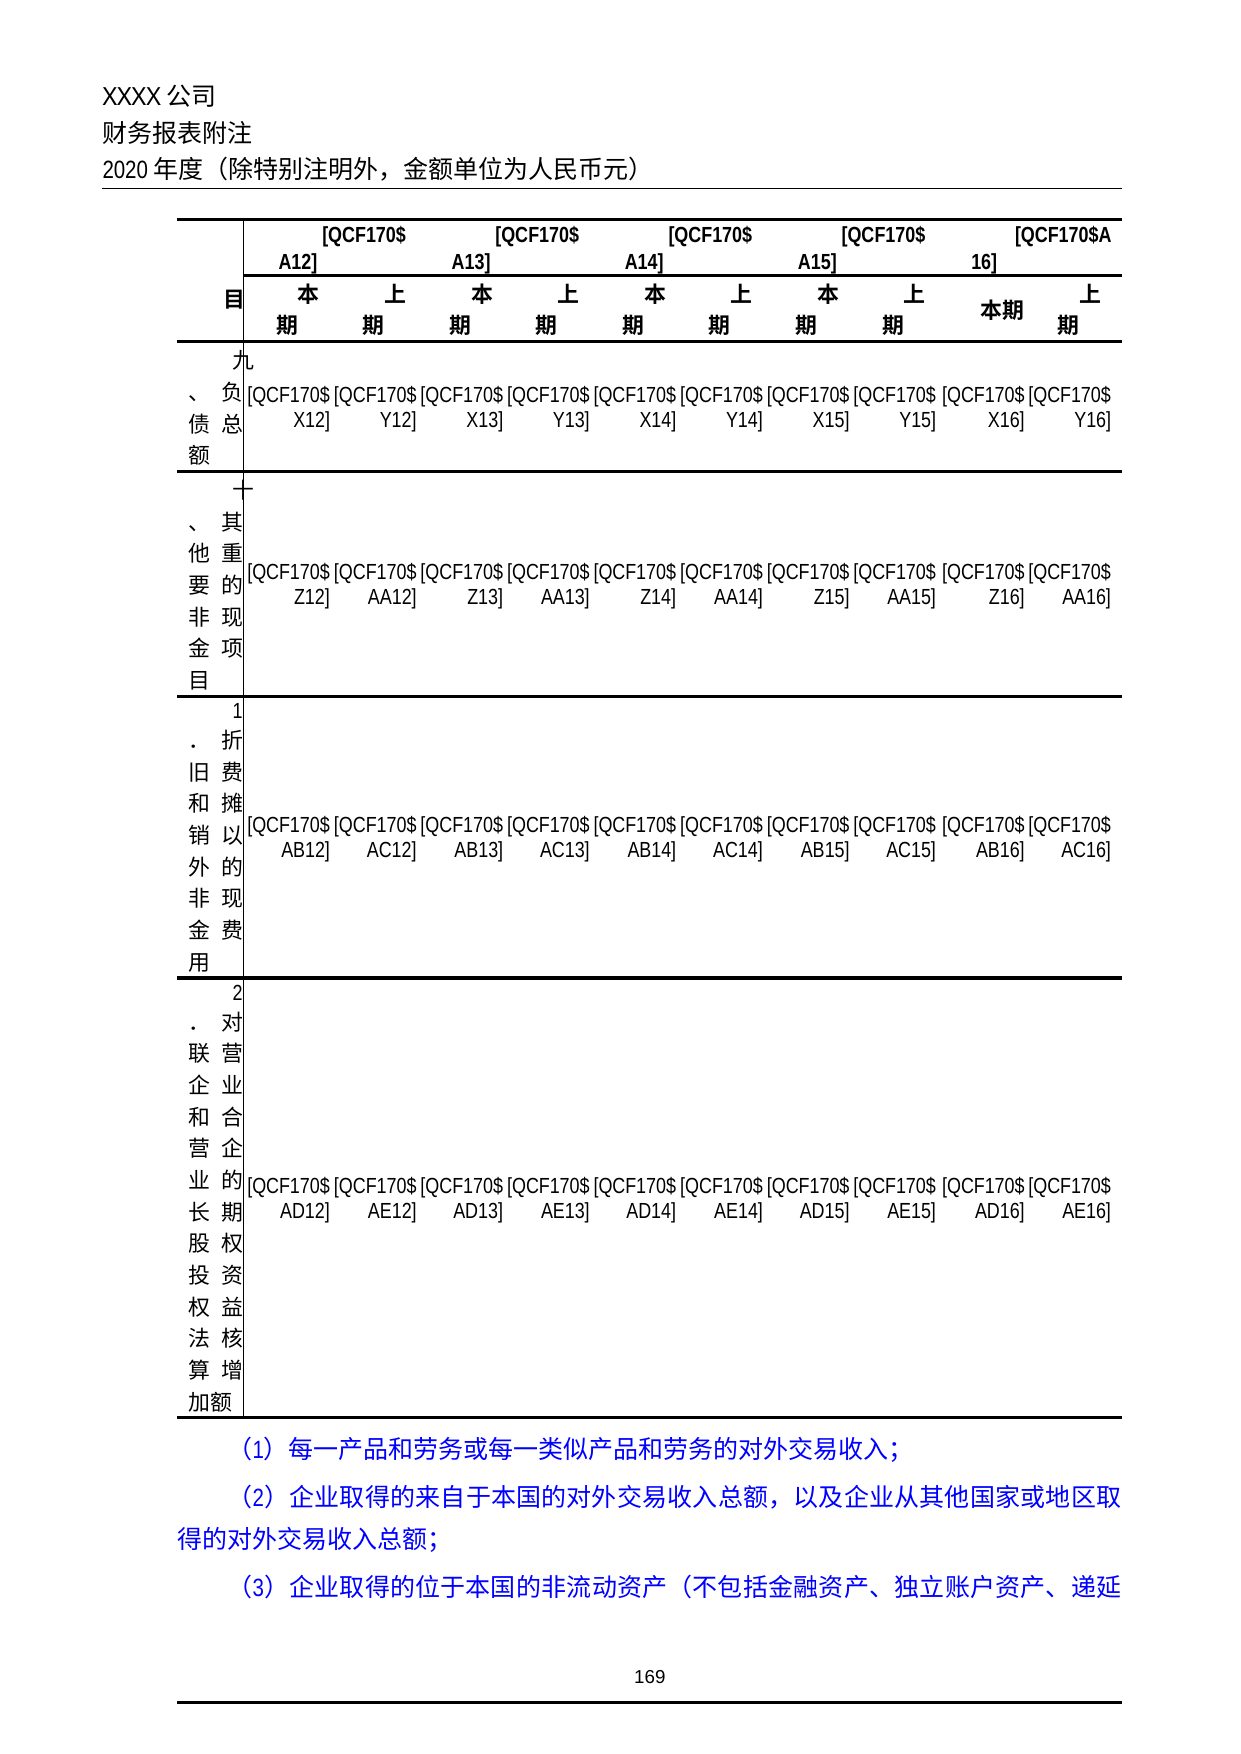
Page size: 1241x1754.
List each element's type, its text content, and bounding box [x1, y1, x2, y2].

text （2）企业取得的来自于本国的对外交易收入总额，以及企业从其他国家或地区取得的对外交易收入总额； [177, 1473, 1122, 1557]
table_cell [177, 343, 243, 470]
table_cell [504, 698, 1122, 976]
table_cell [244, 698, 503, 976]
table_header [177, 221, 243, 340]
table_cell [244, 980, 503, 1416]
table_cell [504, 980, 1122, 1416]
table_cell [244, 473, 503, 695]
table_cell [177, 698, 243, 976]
text （1）每一产品和劳务或每一类似产品和劳务的对外交易收入； [177, 1426, 1122, 1467]
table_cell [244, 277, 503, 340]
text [177, 1563, 1122, 1605]
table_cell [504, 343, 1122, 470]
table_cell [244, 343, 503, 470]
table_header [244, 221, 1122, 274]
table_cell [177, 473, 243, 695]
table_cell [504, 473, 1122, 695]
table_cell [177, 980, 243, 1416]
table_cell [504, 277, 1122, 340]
